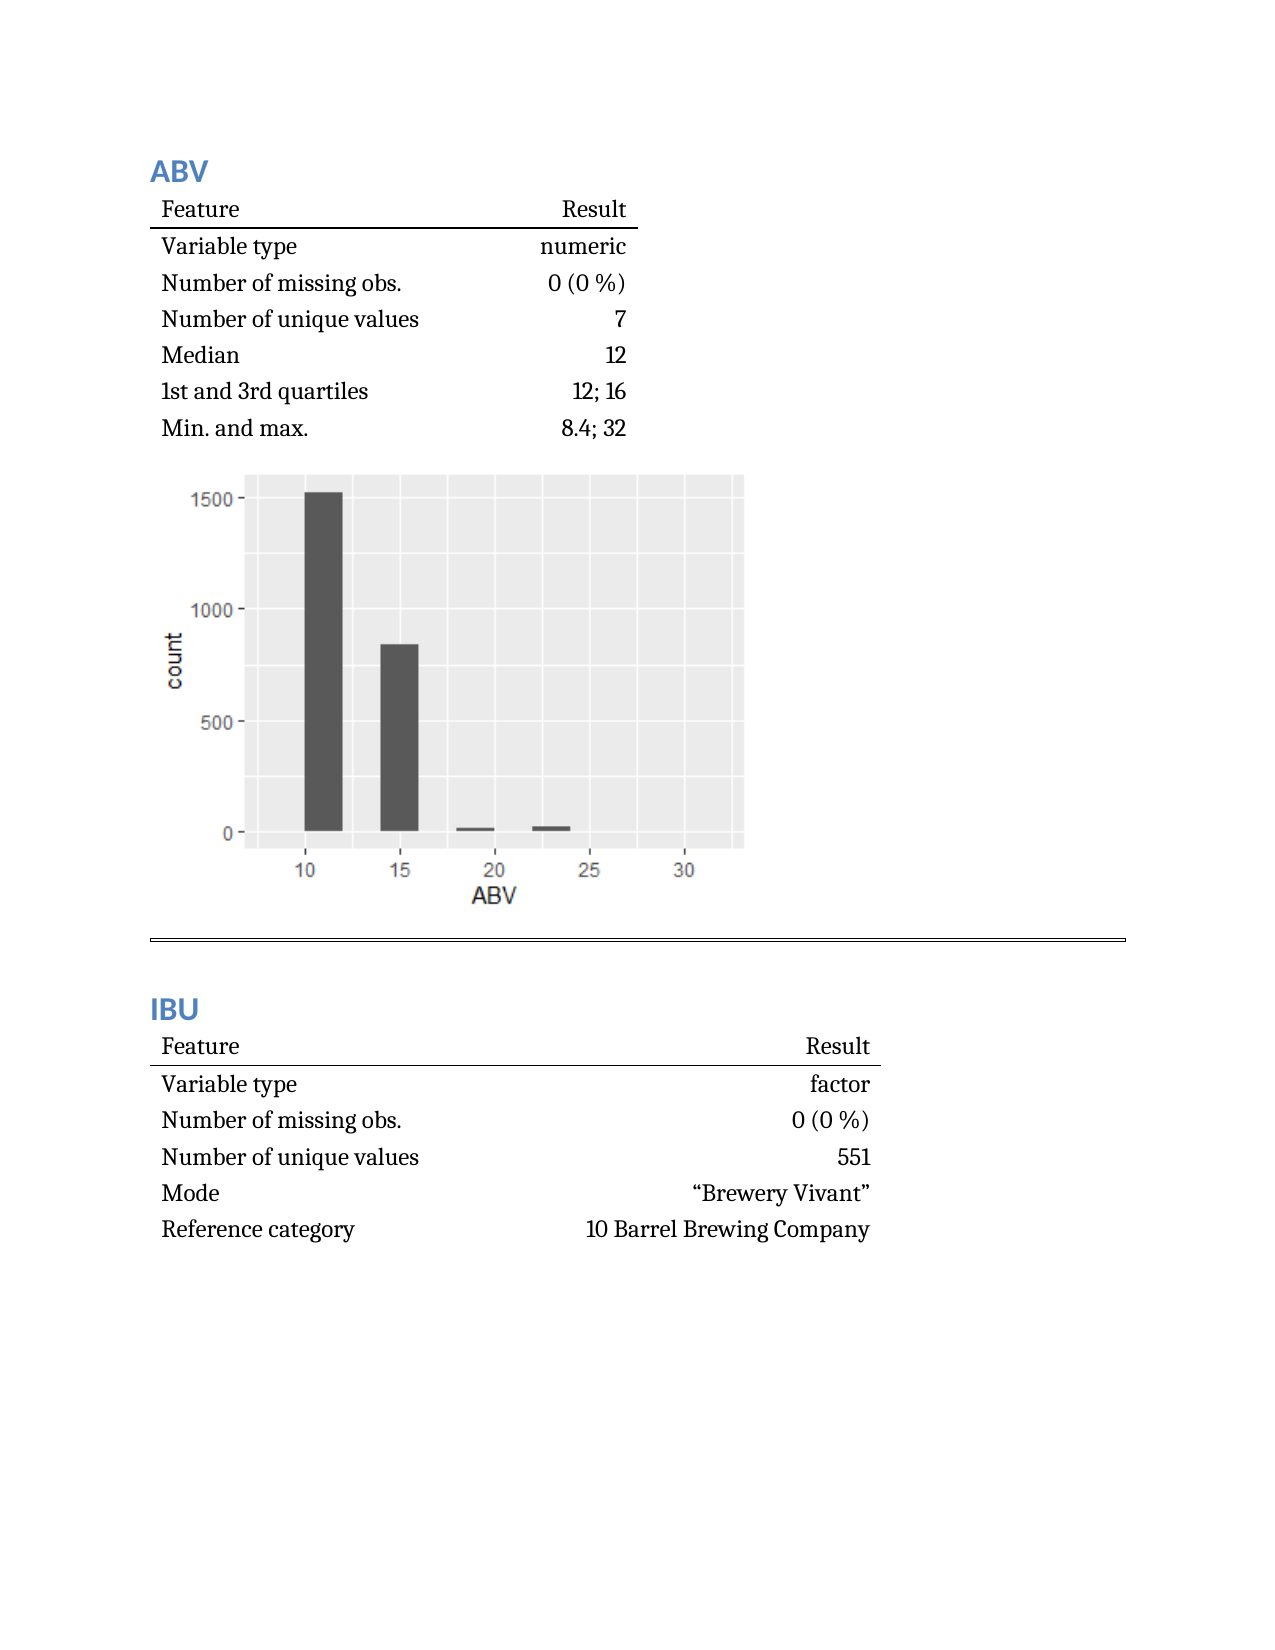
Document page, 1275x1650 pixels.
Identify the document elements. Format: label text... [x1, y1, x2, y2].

table_header Result [502, 191, 637, 227]
table_cell Number of missing obs. [150, 265, 502, 301]
table_cell numeric [502, 229, 637, 265]
picture [150, 464, 757, 920]
table_cell Variable type [150, 229, 502, 265]
table_cell Min. and max. [150, 410, 502, 446]
table_cell Number of missing obs. [150, 1103, 495, 1139]
table_cell Variable type [150, 1066, 495, 1103]
table_cell Number of unique values [150, 1139, 495, 1175]
table_cell “Brewery Vivant” [495, 1175, 881, 1211]
table_cell Number of unique values [150, 301, 502, 337]
table_cell 7 [502, 301, 637, 337]
table_cell Mode [150, 1175, 495, 1211]
table_cell 12 [502, 337, 637, 373]
table_cell 0 (0 %) [502, 265, 637, 301]
table_cell 10 Barrel Brewing Company [495, 1211, 881, 1248]
table_header Result [495, 1029, 881, 1065]
table_cell 0 (0 %) [495, 1103, 881, 1139]
table_cell 551 [495, 1139, 881, 1175]
table_cell 12; 16 [502, 374, 637, 410]
table_cell Median [150, 337, 502, 373]
table_header Feature [150, 1029, 495, 1065]
subtitle ABV [150, 150, 1125, 191]
table_cell 8.4; 32 [502, 410, 637, 446]
table_cell 1st and 3rd quartiles [150, 374, 502, 410]
subtitle IBU [150, 988, 1125, 1028]
table_header Feature [150, 191, 502, 227]
table_cell factor [495, 1066, 881, 1103]
table_cell Reference category [150, 1211, 495, 1248]
